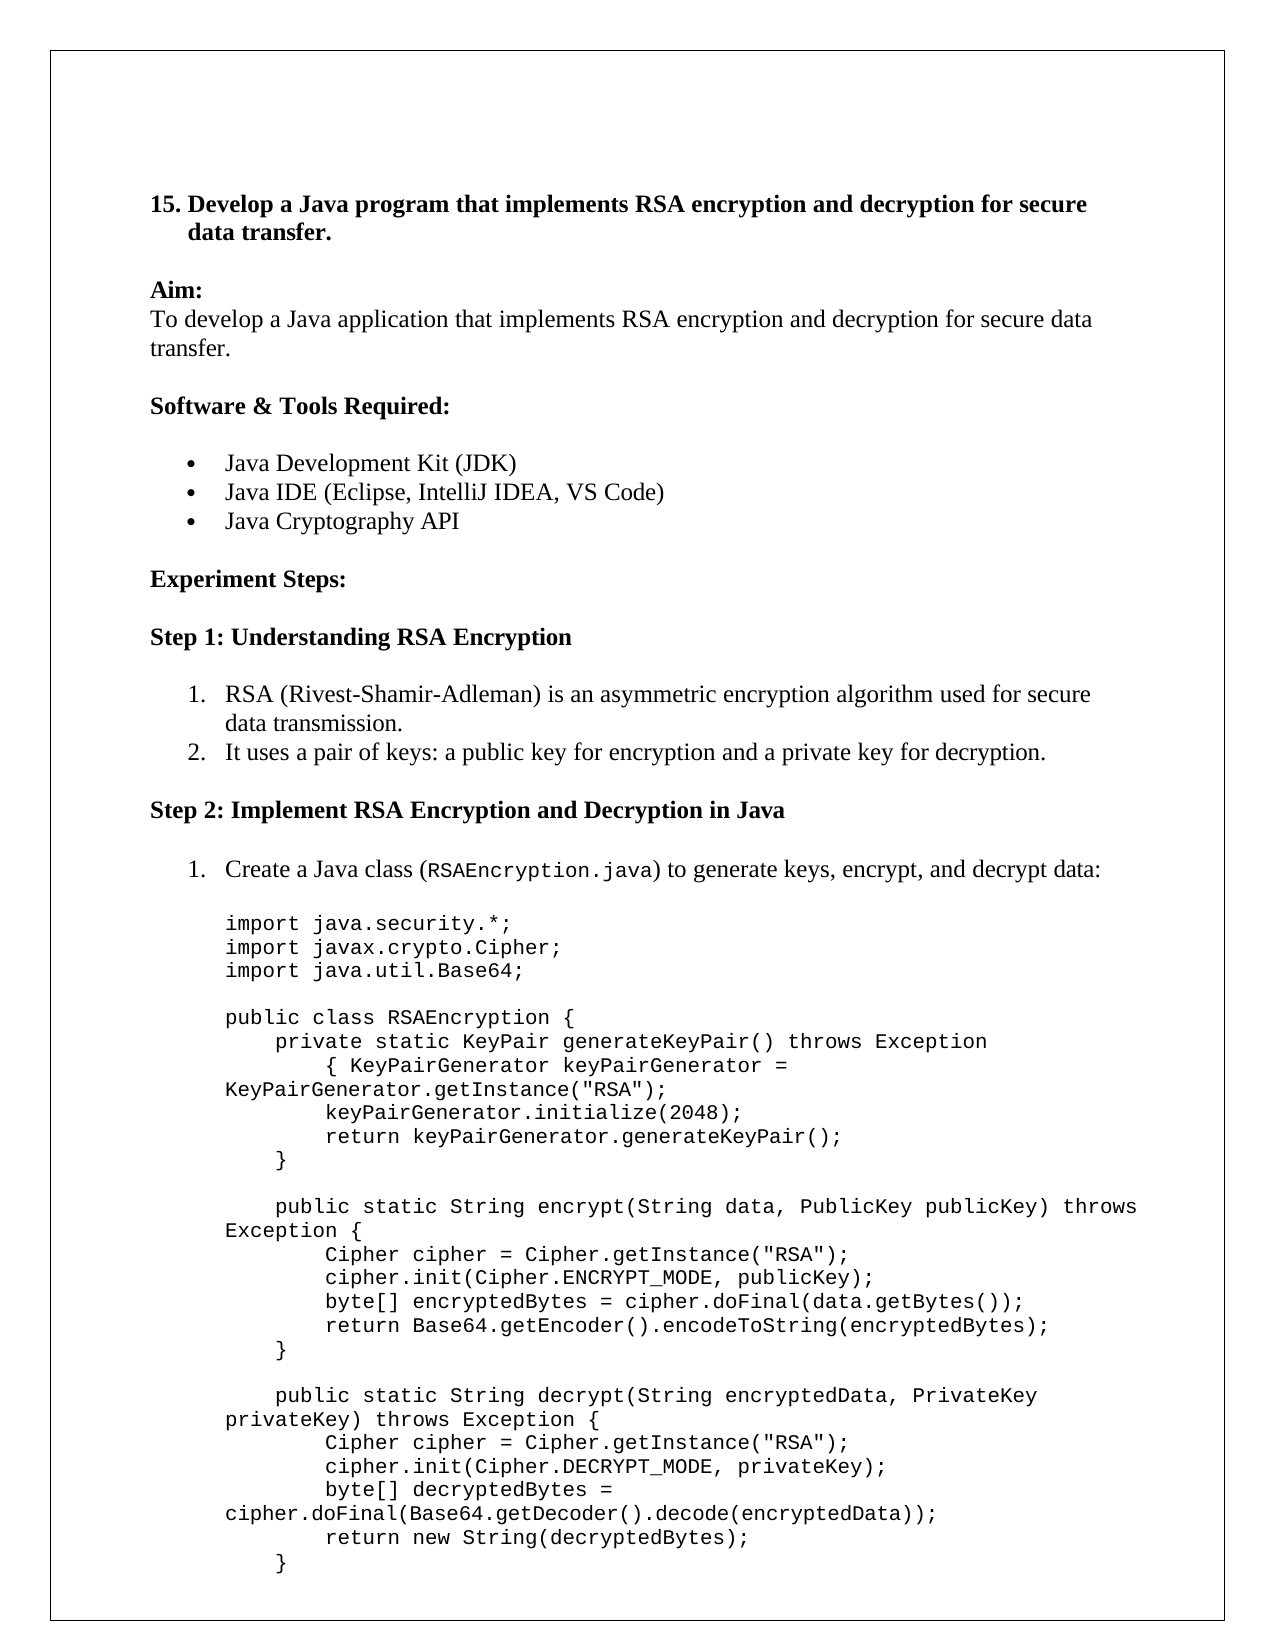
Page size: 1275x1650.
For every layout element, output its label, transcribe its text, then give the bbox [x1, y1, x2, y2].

list RSA (Rivest-Shamir-Adleman) is an asymmetric encryption algorithm used for secure data transmission. [187, 679, 1139, 737]
text } [275, 1149, 1200, 1173]
list It uses a pair of keys: a public key for encryption and a private key for decryption. [187, 737, 1200, 766]
list Java Cryptography API [187, 506, 1200, 534]
text private static KeyPair generateKeyPair() throws Exception { KeyPairGenerator keyPairGenerator = [275, 1031, 1200, 1078]
subtitle Experiment Steps: [150, 564, 1200, 593]
subtitle Step 2: Implement RSA Encryption and Decryption in Java [150, 796, 1200, 824]
text Cipher cipher = Cipher.getInstance("RSA"); cipher.init(Cipher.ENCRYPT_MODE, publicKey); [325, 1244, 1200, 1291]
subtitle Software & Tools Required: [150, 391, 1200, 420]
list Java Development Kit (JDK) [187, 448, 1200, 477]
subtitle Develop a Java program that implements RSA encryption and decryption for secure data transfer. [150, 190, 1140, 246]
text public static String encrypt(String data, PublicKey publicKey) throws Exception { [225, 1196, 1200, 1244]
text public static String decrypt(String encryptedData, PrivateKey privateKey) throws Exception { [225, 1385, 1118, 1432]
text Cipher cipher = Cipher.getInstance("RSA"); cipher.init(Cipher.DECRYPT_MODE, privateKey); byte[] decryptedBytes = [325, 1432, 919, 1503]
text import java.security.*; import javax.crypto.Cipher; import java.util.Base64; [225, 913, 563, 984]
text public class RSAEncryption { [225, 1007, 1200, 1031]
text Step 1: Understanding RSA Encryption [150, 622, 1200, 651]
list Create a Java class (RSAEncryption.java) to generate keys, encrypt, and decrypt data: [187, 854, 1200, 884]
list Java IDE (Eclipse, IntelliJ IDEA, VS Code) [187, 477, 1200, 506]
text Aim: [150, 275, 1200, 304]
text byte[] encryptedBytes = cipher.doFinal(data.getBytes()); return Base64.getEncoder().encodeToString(encryptedBytes); [325, 1291, 1081, 1338]
text return keyPairGenerator.generateKeyPair(); [325, 1126, 1200, 1149]
text } [275, 1550, 1200, 1574]
text KeyPairGenerator.getInstance("RSA"); keyPairGenerator.initialize(2048); [225, 1078, 968, 1126]
text cipher.doFinal(Base64.getDecoder().decode(encryptedData)); return new String(decryptedBytes); [225, 1503, 968, 1550]
text } [275, 1338, 1200, 1361]
text To develop a Java application that implements RSA encryption and decryption for secure data transfer. [150, 304, 1118, 361]
